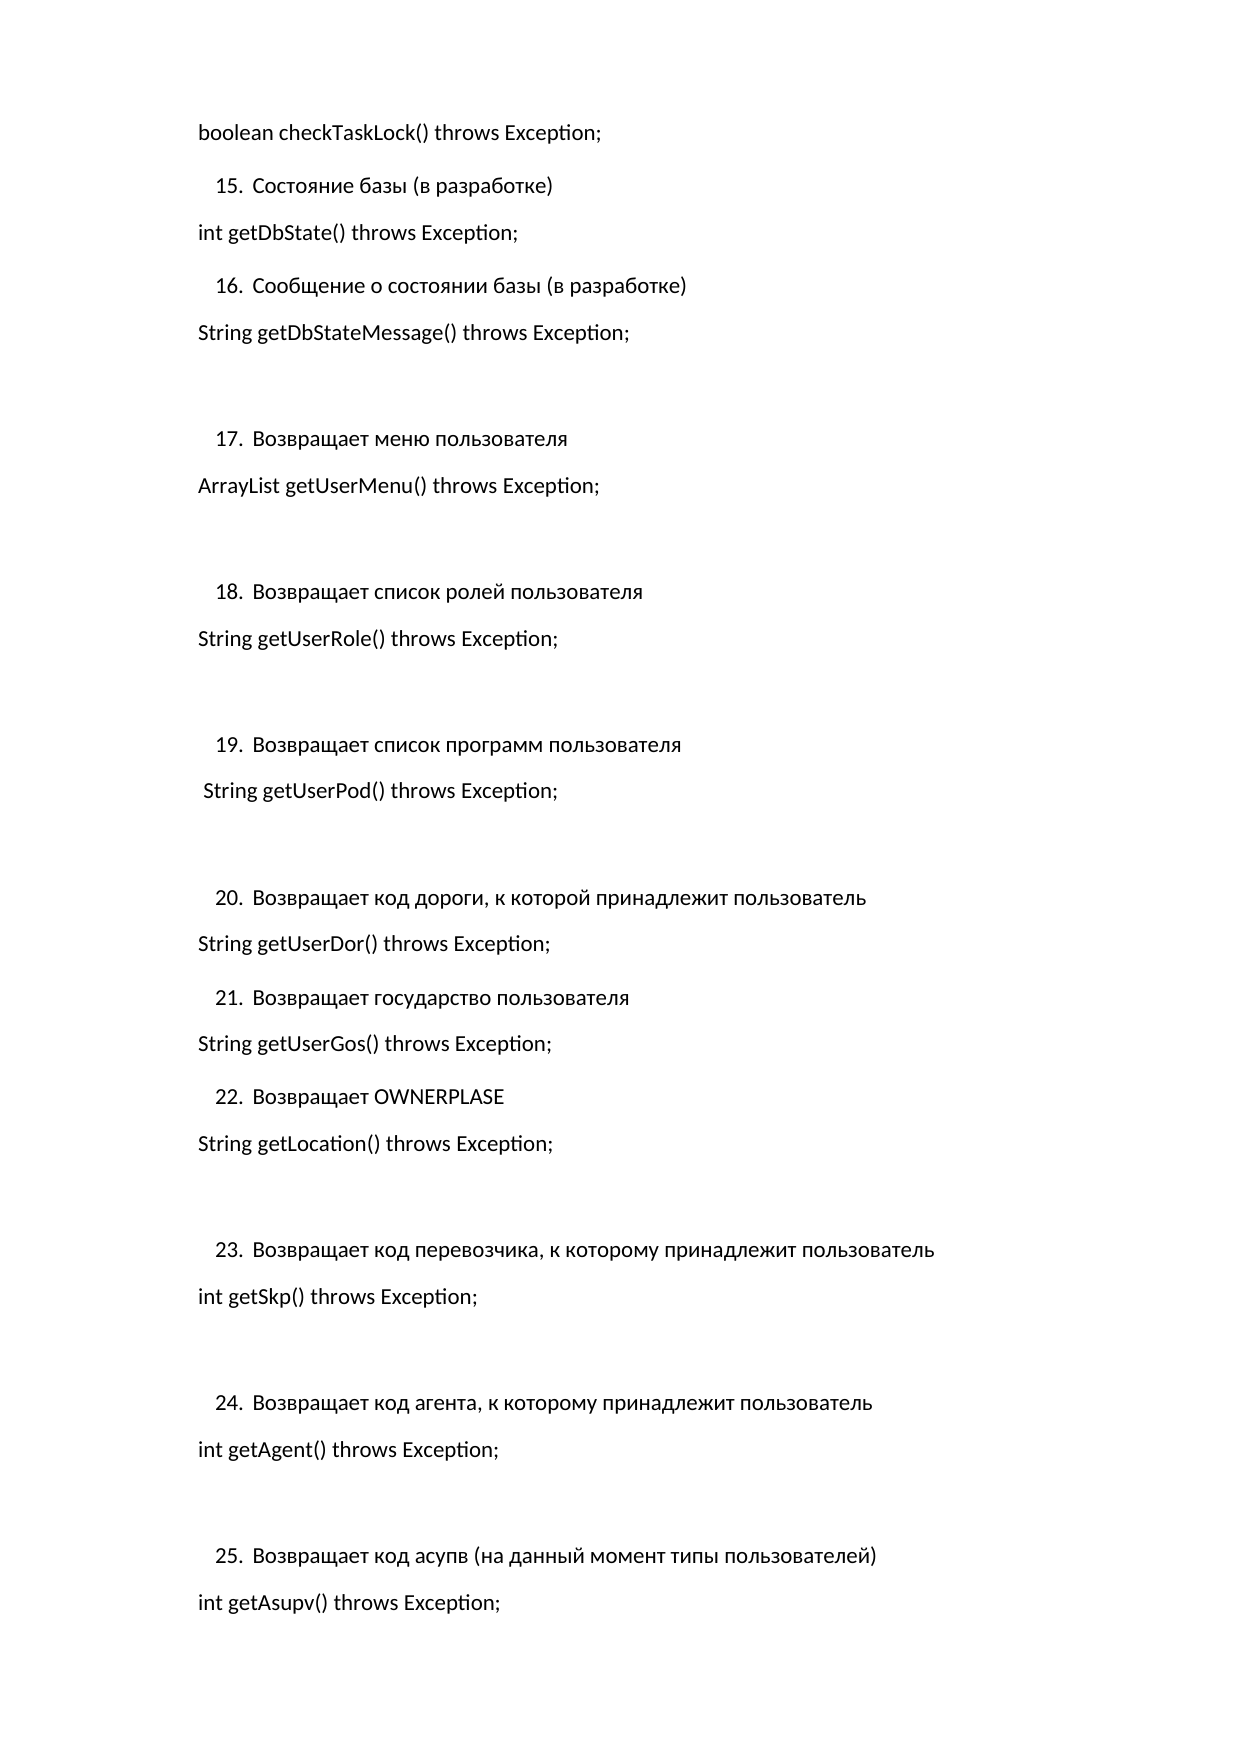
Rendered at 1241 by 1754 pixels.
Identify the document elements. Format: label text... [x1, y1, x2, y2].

text String getUserGos() throws Exception; [177, 1029, 1152, 1057]
text int getAsupv() throws Exception; [177, 1588, 1152, 1616]
text String getUserRole() throws Exception; [177, 624, 1152, 652]
list Возвращает код дороги, к которой принадлежит пользователь [215, 883, 1152, 911]
list Возвращает код асупв (на данный момент типы пользователей) [215, 1541, 1152, 1569]
list Возвращает список ролей пользователя [215, 577, 1152, 605]
text int getSkp() throws Exception; [177, 1282, 1152, 1310]
list Возвращает список программ пользователя [215, 730, 1152, 758]
text int getDbState() throws Exception; [177, 218, 1152, 246]
list Возвращает государство пользователя [215, 983, 1152, 1011]
text String getLocation() throws Exception; [177, 1129, 1152, 1157]
text String getDbStateMessage() throws Exception; [177, 318, 1152, 346]
text ArrayList getUserMenu() throws Exception; [177, 471, 1152, 499]
text String getUserDor() throws Exception; [177, 929, 1152, 958]
list Сообщение о состоянии базы (в разработке) [215, 271, 1152, 299]
list Возвращает меню пользователя [215, 424, 1152, 452]
text boolean checkTaskLock() throws Exception; [177, 118, 1152, 146]
text int getAgent() throws Exception; [177, 1435, 1152, 1463]
list Состояние базы (в разработке) [215, 171, 1152, 199]
text String getUserPod() throws Exception; [177, 777, 1152, 805]
list Возвращает OWNERPLASE [215, 1082, 1152, 1111]
list Возвращает код перевозчика, к которому принадлежит пользователь [215, 1235, 1152, 1263]
list Возвращает код агента, к которому принадлежит пользователь [215, 1388, 1152, 1416]
